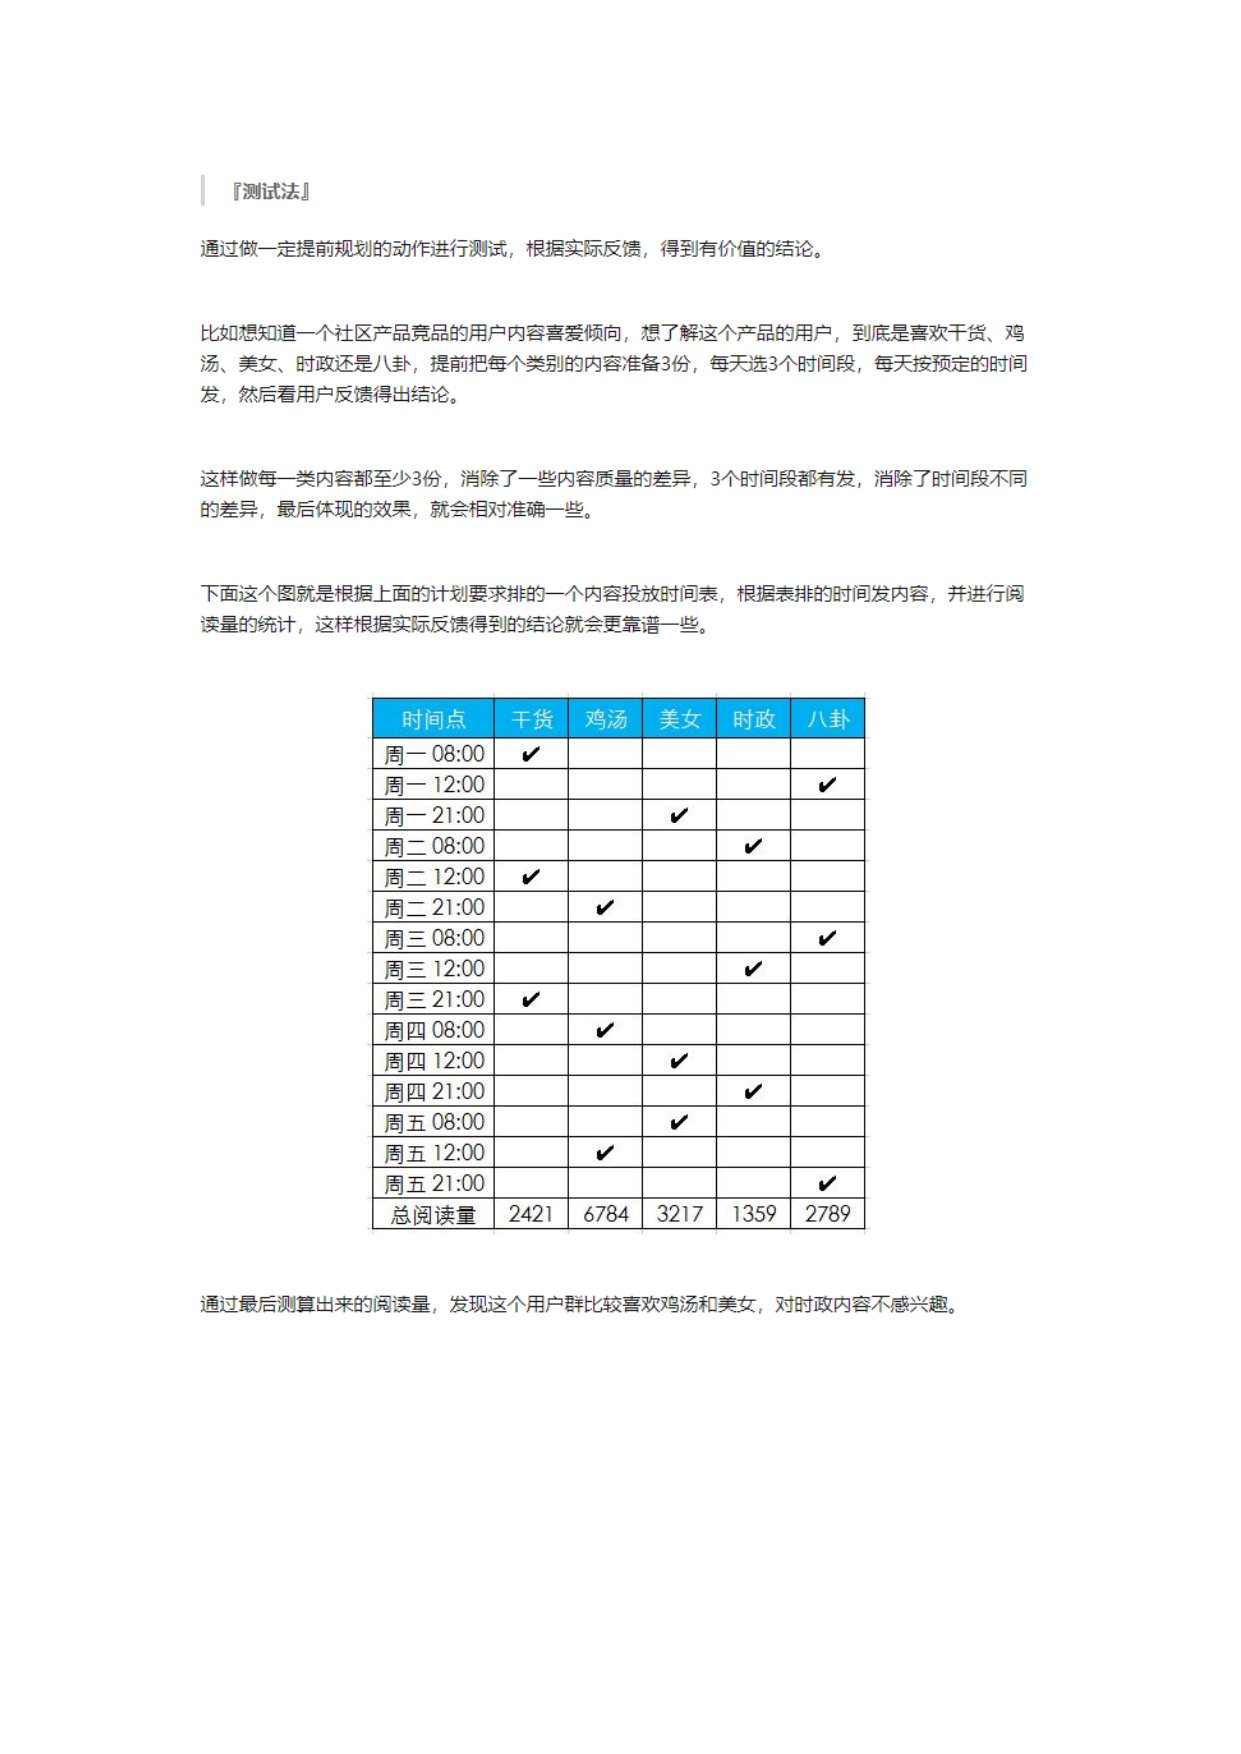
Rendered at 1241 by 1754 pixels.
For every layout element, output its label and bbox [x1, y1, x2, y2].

picture [187, 162, 1052, 1347]
